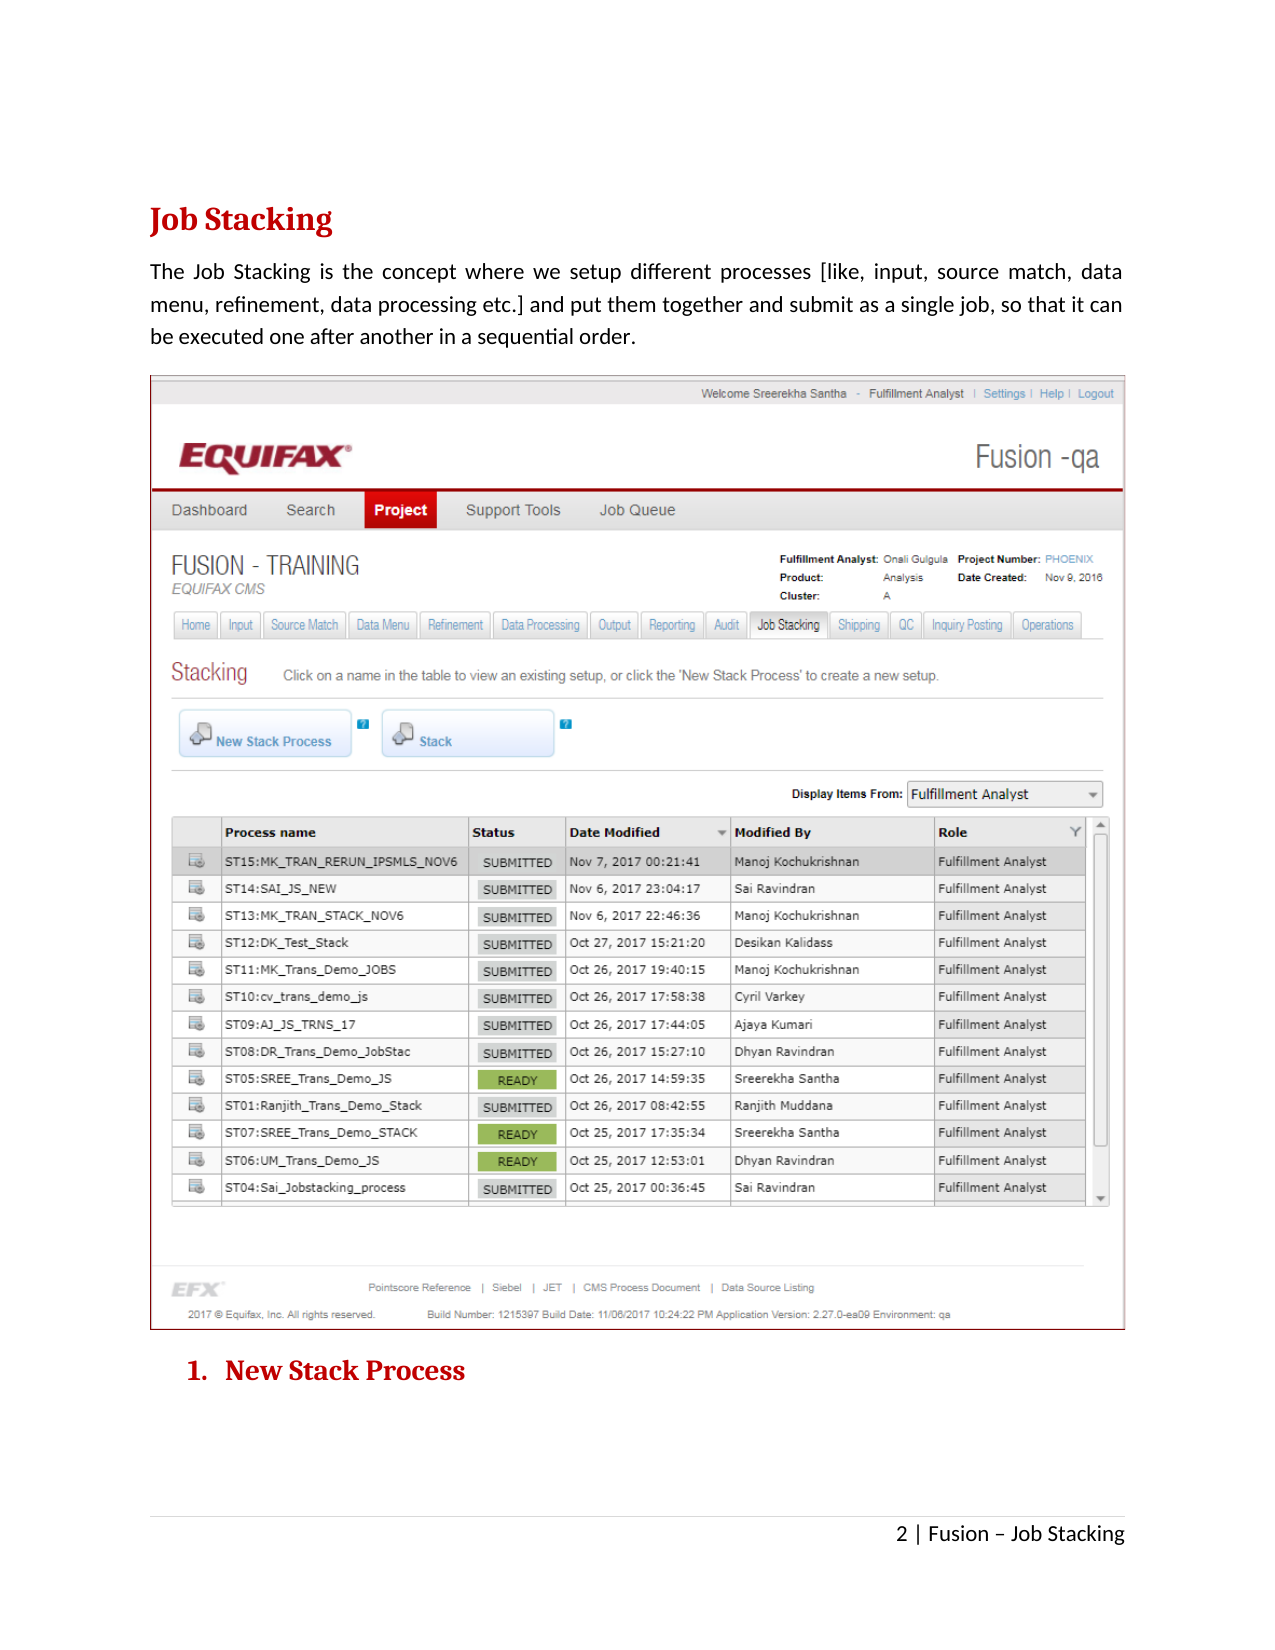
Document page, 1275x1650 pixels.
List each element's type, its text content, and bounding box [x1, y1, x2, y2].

picture [150, 375, 1125, 1330]
text The Job Stacking is the concept where we setup different processes [like, input, source match, data menu, refinement, data processing etc.] and put them together and submit as a single job, so that it can be executed one after another in a sequential order. [150, 257, 1125, 350]
subtitle Job Stacking [150, 200, 1125, 238]
list New Stack Process [187, 1354, 1125, 1388]
